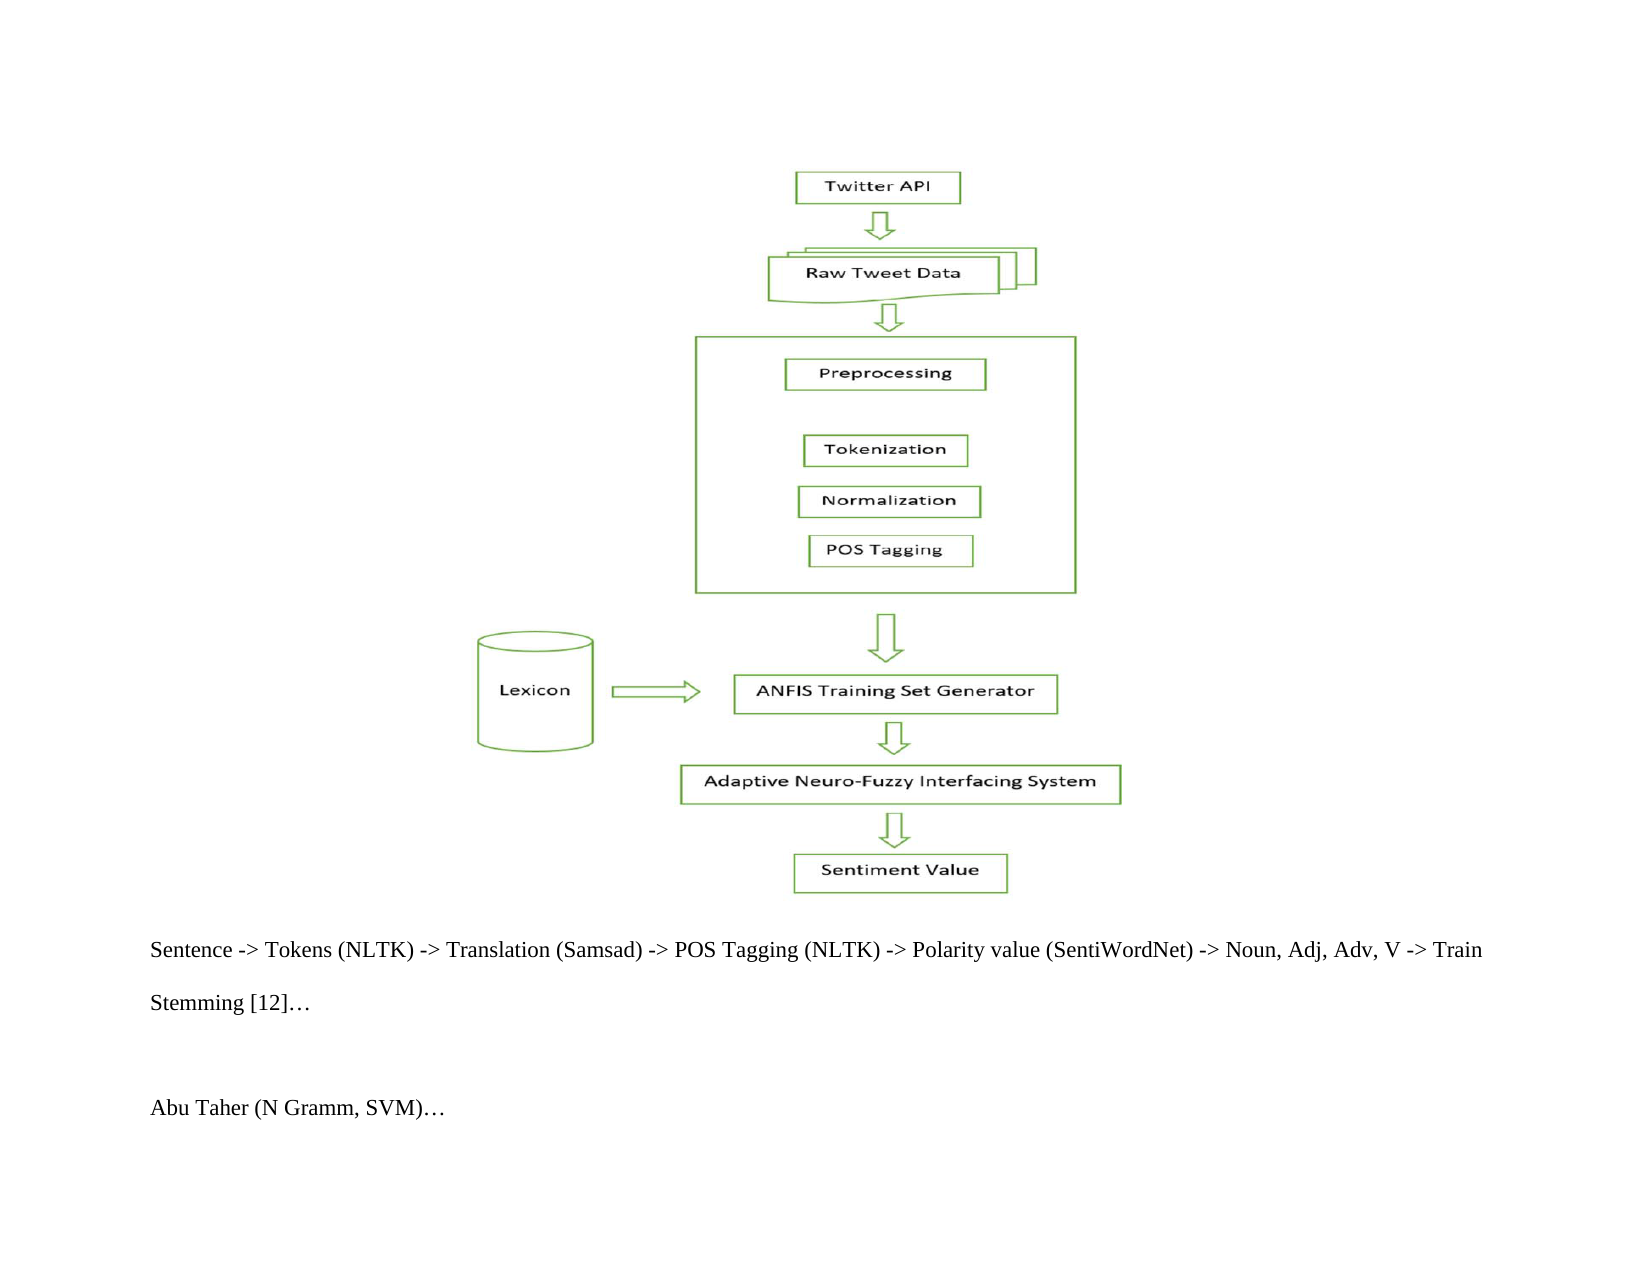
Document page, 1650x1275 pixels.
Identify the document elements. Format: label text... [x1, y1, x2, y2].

text Sentence -> Tokens (NLTK) -> Translation (Samsad) -> POS Tagging (NLTK) -> Polarity value (SentiWordNet) -> Noun, Adj, Adv, V -> Train [150, 936, 1500, 962]
text Abu Taher (N Gramm, SVM)… [150, 1094, 1500, 1120]
text Stemming [12]… [150, 989, 1500, 1015]
